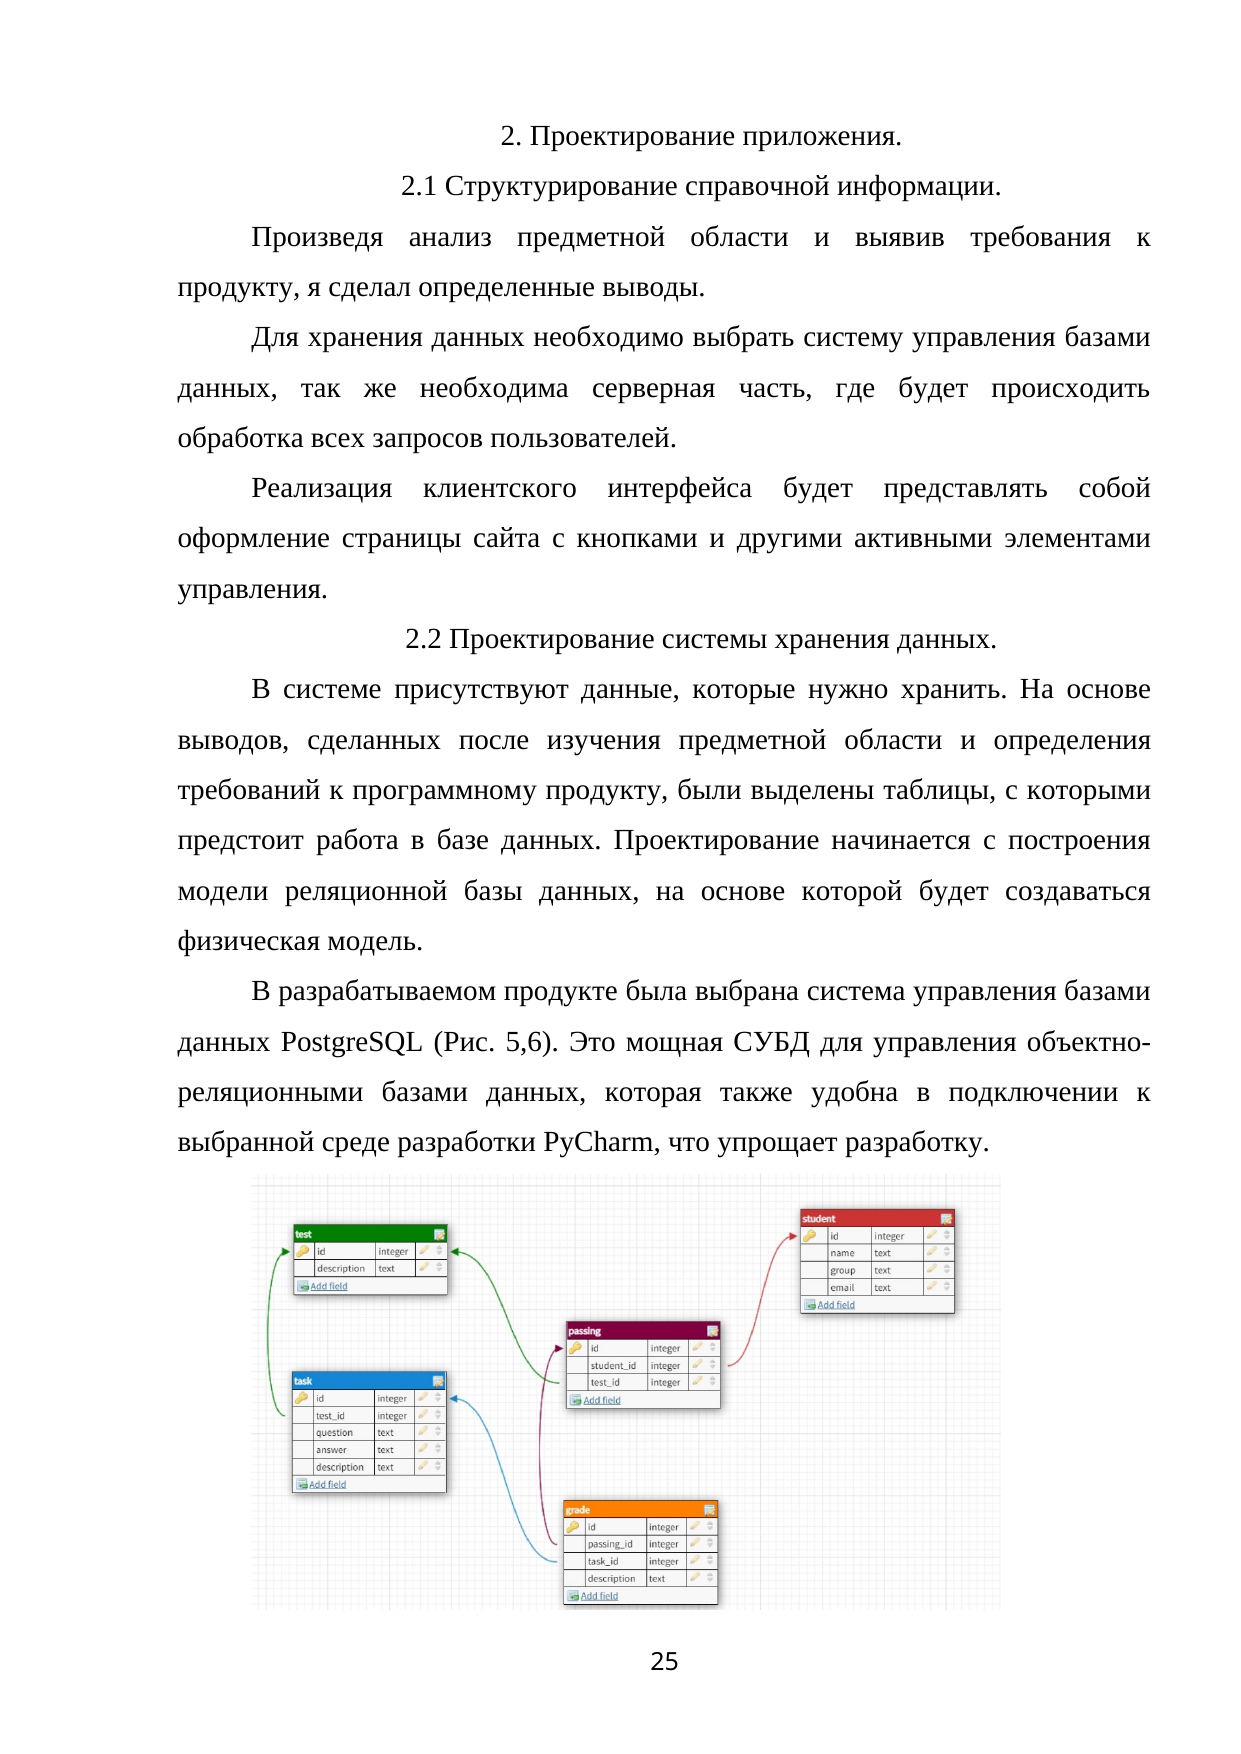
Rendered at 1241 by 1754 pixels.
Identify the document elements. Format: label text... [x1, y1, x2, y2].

text В системе присутствуют данные, которые нужно хранить. На основе выводов, сделанных после изучения предметной области и определения требований к программному продукту, были выделены таблицы, с которыми предстоит работа в базе данных. Проектирование начинается с построения модели реляционной базы данных, на основе которой будет создаваться физическая модель. [177, 672, 1152, 957]
text В разрабатываемом продукте была выбрана система управления базами данных PostgreSQL (Рис. 5,6). Это мощная СУБД для управления объектно-реляционными базами данных, которая также удобна в подключении к выбранной среде разработки PyCharm, что упрощает разработку. [177, 973, 1152, 1158]
subtitle 2. Проектирование приложения. [177, 118, 1152, 152]
subtitle 2.1 Структурирование справочной информации. [177, 168, 1152, 202]
text Реализация клиентского интерфейса будет представлять собой оформление страницы сайта с кнопками и другими активными элементами управления. [177, 470, 1152, 604]
text Для хранения данных необходимо выбрать систему управления базами данных, так же необходима серверная часть, где будет происходить обработка всех запросов пользователей. [177, 319, 1152, 453]
picture [251, 1174, 1001, 1610]
text Произведя анализ предметной области и выявив требования к продукту, я сделал определенные выводы. [177, 219, 1152, 303]
text 2.2 Проектирование системы хранения данных. [177, 621, 1152, 655]
